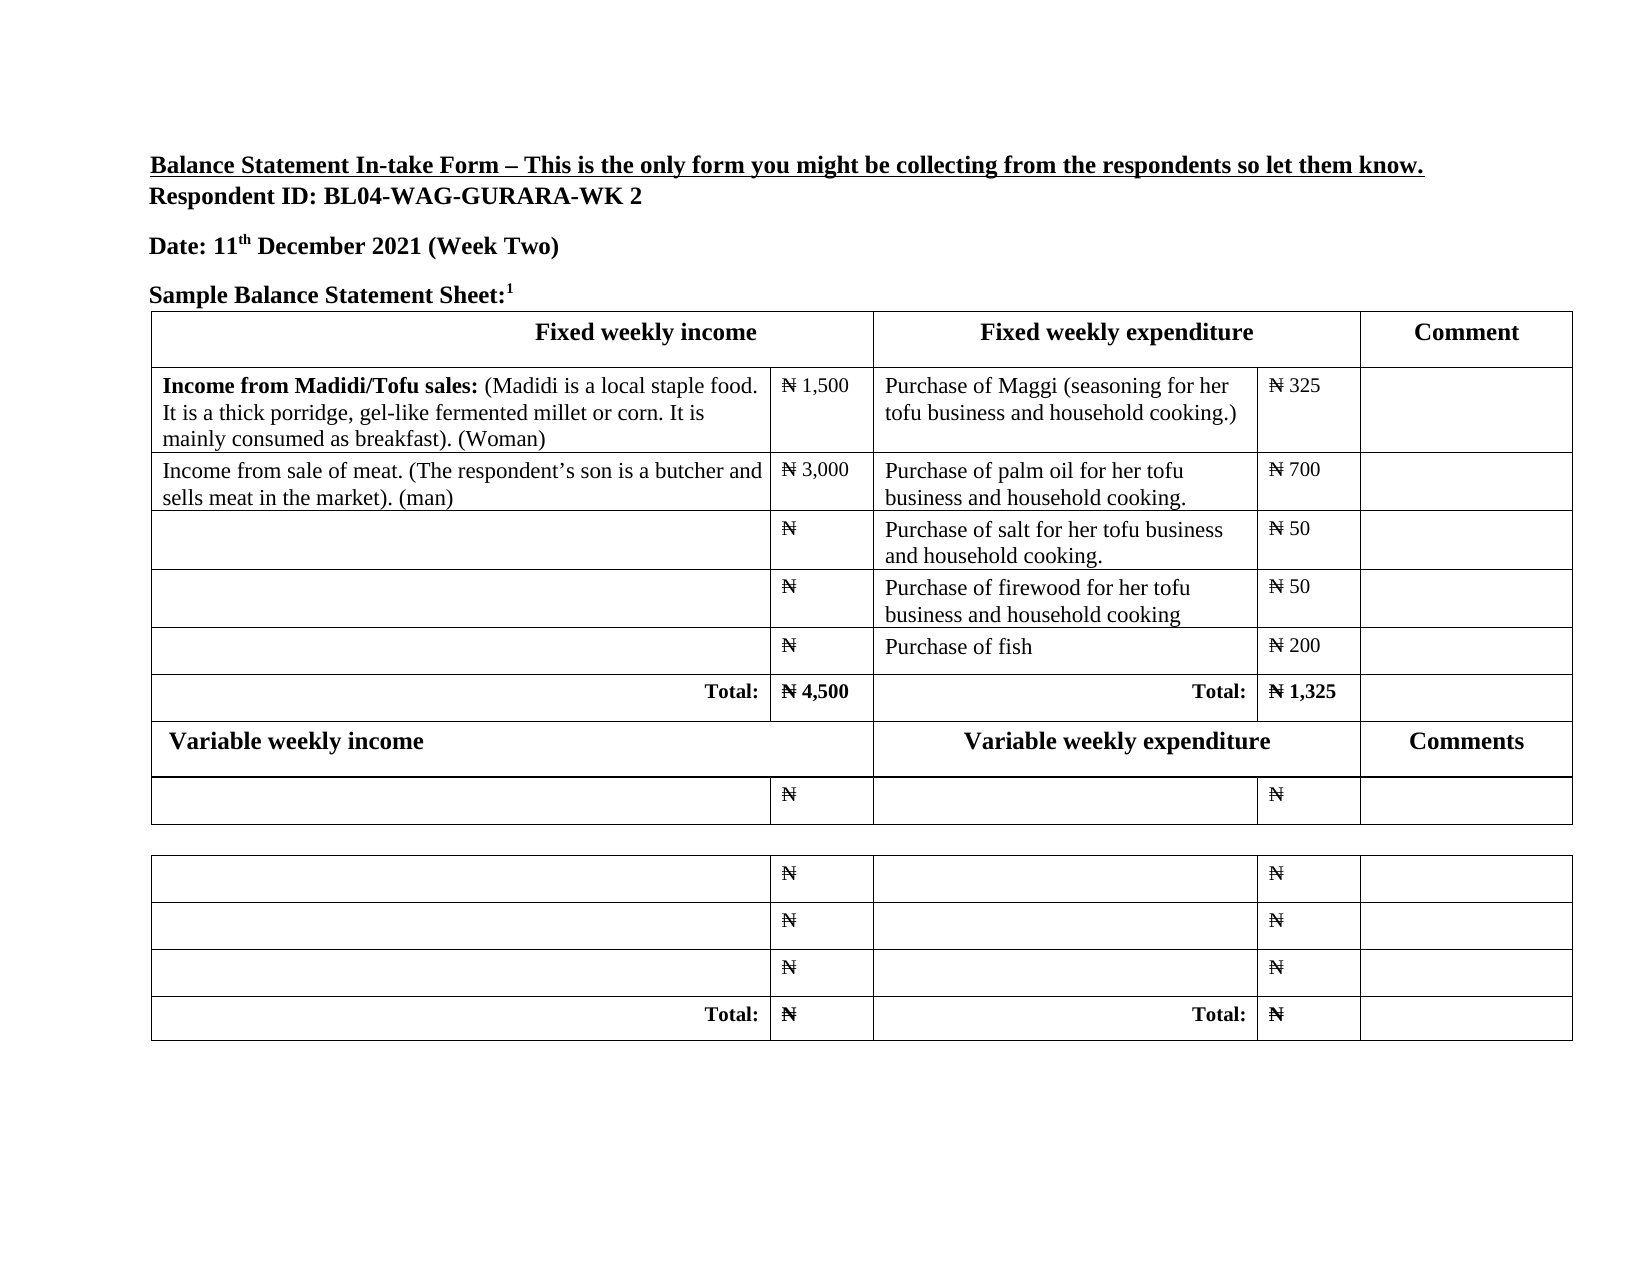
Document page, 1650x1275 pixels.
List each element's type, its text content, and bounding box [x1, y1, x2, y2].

table_cell Purchase of fish [874, 628, 1257, 674]
table_cell ₦ [771, 570, 873, 627]
table_header [874, 856, 1257, 902]
table_cell [770, 722, 873, 776]
table_cell [1361, 675, 1572, 721]
table_cell [1361, 511, 1572, 568]
table_cell ₦ [771, 997, 873, 1039]
table_cell Income from Madidi/Tofu sales: (Madidi is a local staple food. It is a thick porridge, gel-like fermented millet or corn. It is mainly consumed as breakfast). (Woman) [152, 368, 770, 452]
table_cell Variable weekly expenditure [874, 722, 1360, 776]
table_cell Total: [152, 997, 770, 1039]
table_cell ₦ [1258, 997, 1360, 1039]
table_cell [1361, 778, 1572, 823]
table_cell ₦ 1,325 [1258, 675, 1360, 721]
table_cell ₦ [1258, 950, 1360, 996]
table_cell Total: [152, 675, 770, 721]
table_cell Purchase of salt for her tofu business and household cooking. [874, 511, 1257, 568]
table_cell Purchase of Maggi (seasoning for her tofu business and household cooking.) [874, 368, 1257, 452]
table_cell [874, 950, 1257, 996]
table_cell [152, 511, 770, 568]
table_cell ₦ 3,000 [771, 453, 873, 510]
table_cell [1361, 368, 1572, 452]
table_cell [1361, 997, 1572, 1039]
table_header ₦ [771, 856, 873, 902]
table_cell ₦ 4,500 [771, 675, 873, 721]
table_cell Purchase of palm oil for her tofu business and household cooking. [874, 453, 1257, 510]
table_cell ₦ [771, 511, 873, 568]
table_cell [874, 903, 1257, 949]
table_cell ₦ 50 [1258, 511, 1360, 568]
table_cell Total: [874, 675, 1257, 721]
table_cell [1361, 950, 1572, 996]
table_cell [152, 628, 770, 674]
text Sample Balance Statement Sheet:1 [148, 280, 1427, 309]
table_cell [874, 778, 1257, 823]
table_cell ₦ [771, 903, 873, 949]
table_cell [152, 570, 770, 627]
table_cell ₦ [771, 778, 873, 823]
table_cell ₦ 50 [1258, 570, 1360, 627]
table_header [152, 856, 770, 902]
table_cell ₦ [771, 628, 873, 674]
table_cell ₦ 1,500 [771, 368, 873, 452]
table_cell [152, 778, 770, 823]
table_header ₦ [1258, 856, 1360, 902]
table_cell ₦ [771, 950, 873, 996]
table_header Comment [1361, 312, 1572, 367]
table_cell [152, 903, 770, 949]
text Balance Statement In-take Form – This is the only form you might be collecting from the respondents so let them know. [150, 151, 1427, 179]
table_cell [1361, 628, 1572, 674]
table_header [770, 312, 873, 367]
table_cell [1361, 903, 1572, 949]
table_cell ₦ [1258, 903, 1360, 949]
table_cell Variable weekly income [152, 722, 770, 776]
table_cell Purchase of firewood for her tofu business and household cooking [874, 570, 1257, 627]
table_cell Income from sale of meat. (The respondent’s son is a butcher and sells meat in the market). (man) [152, 453, 770, 510]
table_cell ₦ 200 [1258, 628, 1360, 674]
table_cell [1361, 570, 1572, 627]
table_cell ₦ [1258, 778, 1360, 823]
table_header Fixed weekly expenditure [874, 312, 1360, 367]
table_header [1361, 856, 1572, 902]
table_cell [1361, 453, 1572, 510]
table_cell [152, 950, 770, 996]
text Date: 11th December 2021 (Week Two) [148, 231, 1427, 259]
table_cell Comments [1361, 722, 1572, 776]
table_cell ₦ 325 [1258, 368, 1360, 452]
table_cell ₦ 700 [1258, 453, 1360, 510]
table_cell Total: [874, 997, 1257, 1039]
table_header Fixed weekly income [152, 312, 770, 367]
text Respondent ID: BL04-WAG-GURARA-WK 2 [148, 182, 1427, 210]
